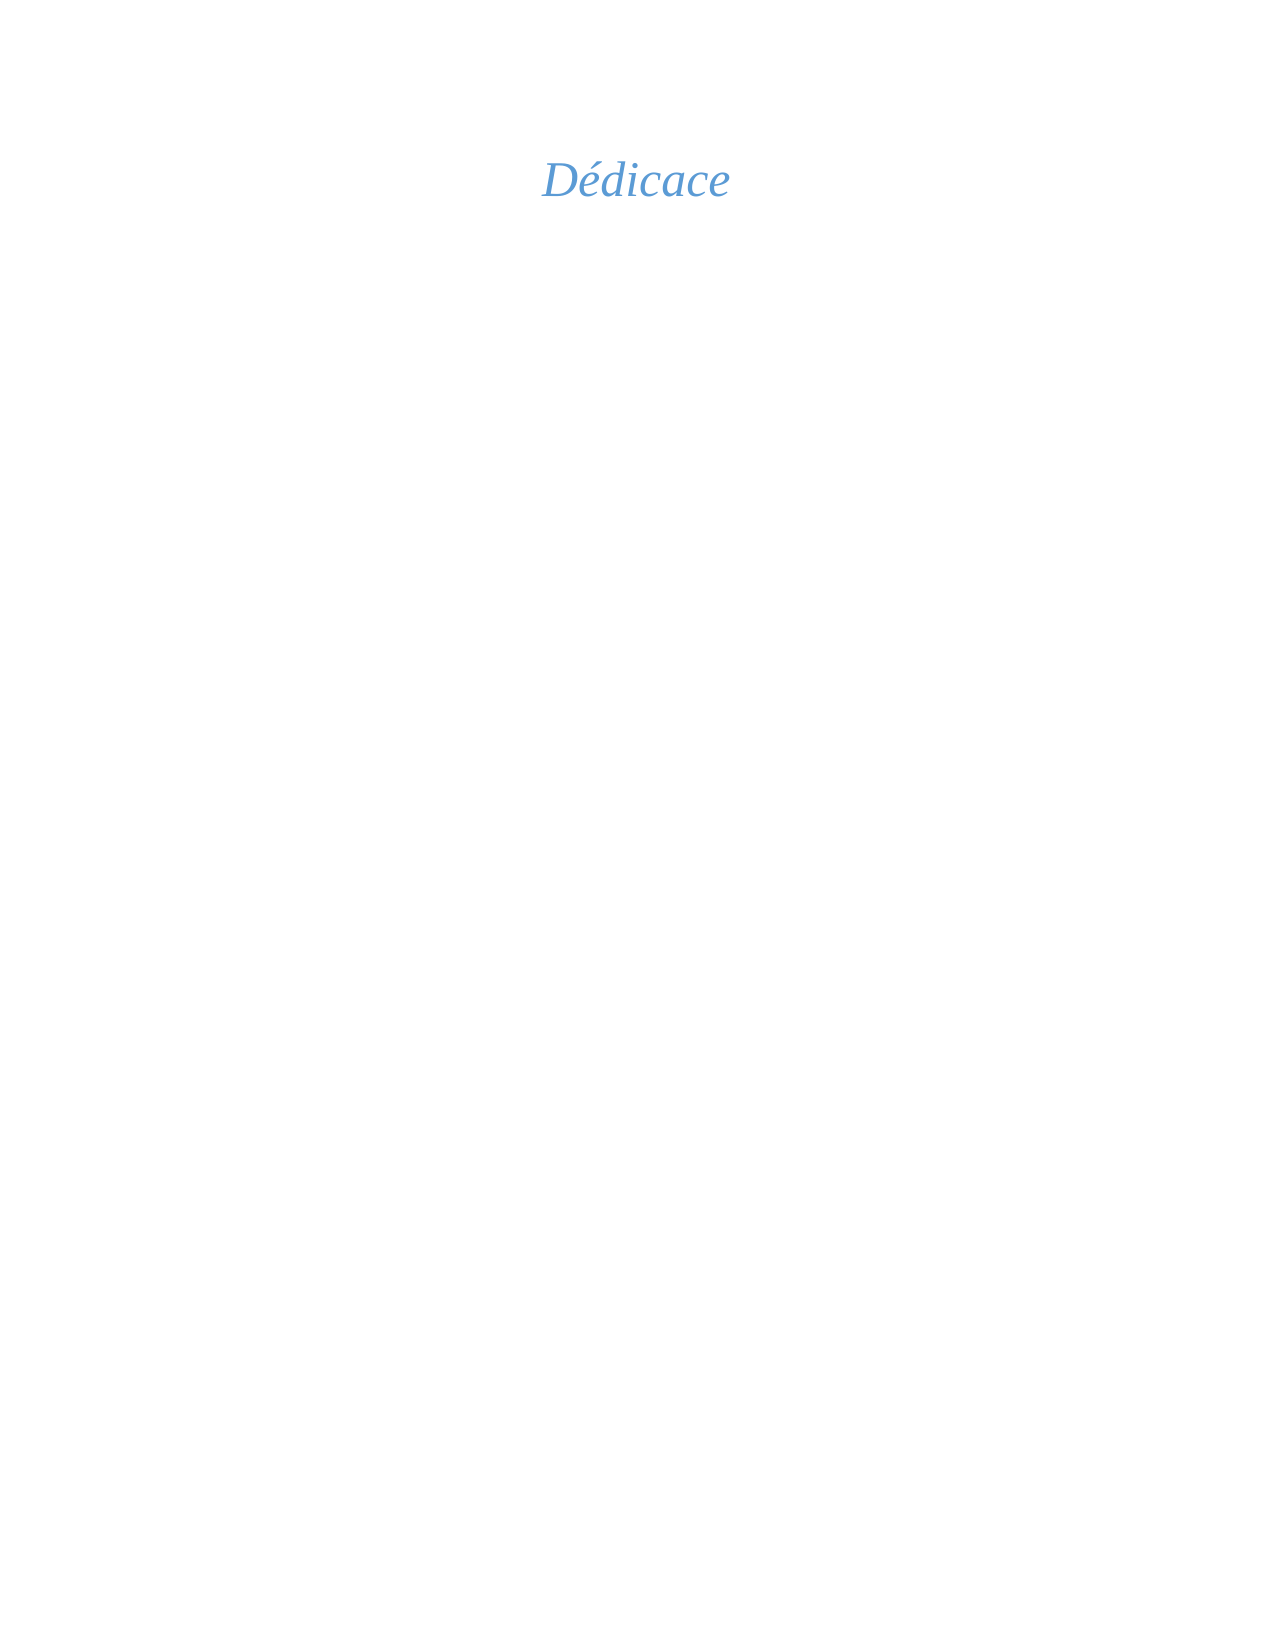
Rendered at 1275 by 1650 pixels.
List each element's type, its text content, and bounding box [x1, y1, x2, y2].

text Dédicace [150, 150, 1127, 207]
